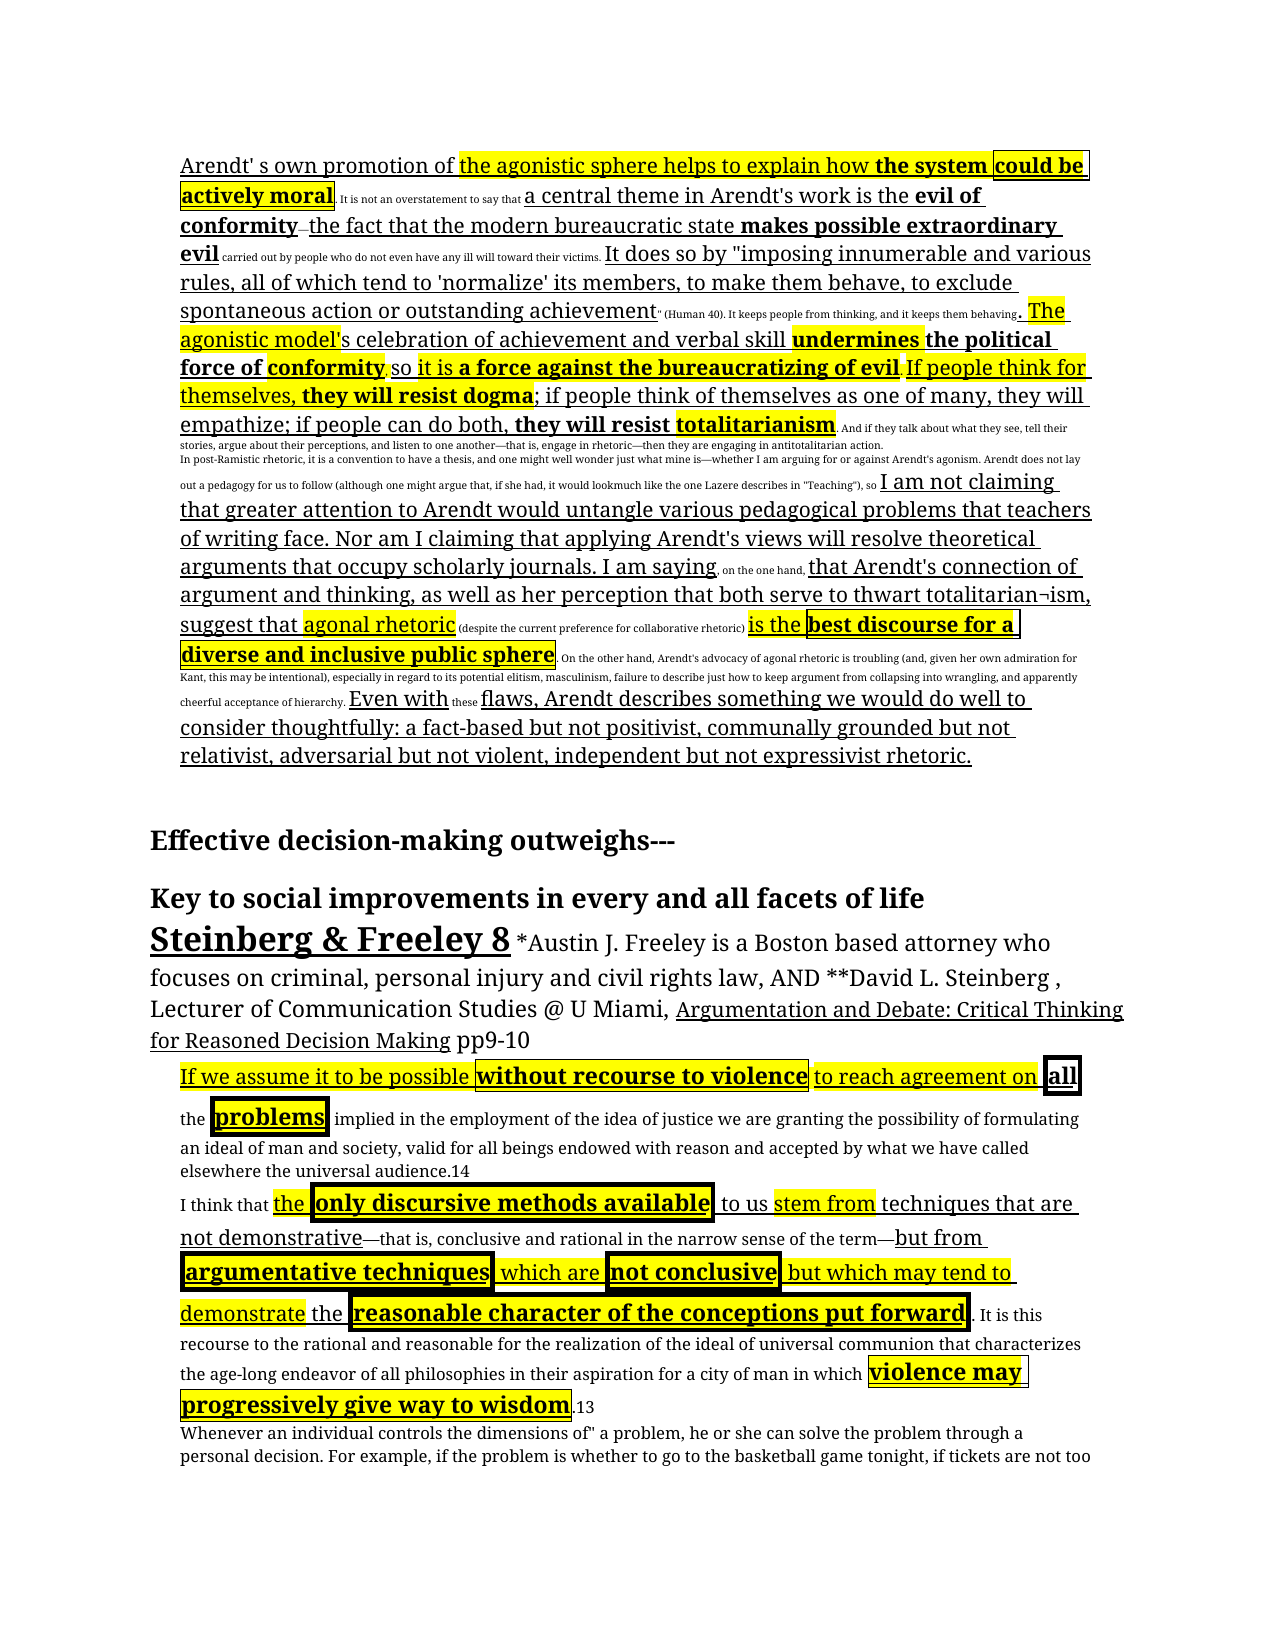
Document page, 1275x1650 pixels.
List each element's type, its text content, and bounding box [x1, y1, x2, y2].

subtitle Effective decision-making outweighs--- [150, 822, 1125, 858]
text Arendt' s own promotion of the agonistic sphere helps to explain how the system could be actively moral. It is not an overstatement to say that a central theme in Arendt's work is the evil of conformity—the fact that the modern bureaucratic state makes possible extraordinary evil carried out by people who do not even have any ill will toward their victims. It does so by "imposing innumerable and various rules, all of which tend to 'normalize' its members, to make them behave, to exclude spontaneous action or outstanding achievement" (Human 40). It keeps people from thinking, and it keeps them behaving. The agonistic model's celebration of achievement and verbal skill undermines the political force of conformity, so it is a force against the bureaucratizing of evil. If people think for themselves, they will resist dogma; if people think of themselves as one of many, they will empathize; if people can do both, they will resist totalitarianism. And if they talk about what they see, tell their stories, argue about their perceptions, and listen to one another—that is, engage in rhetoric—then they are engaging in antitotalitarian action. [180, 150, 1095, 453]
text I think that the only discursive methods available to us stem from techniques that are not demonstrative—that is, conclusive and rational in the narrow sense of the term—but from argumentative techniques which are not conclusive but which may tend to demonstrate the reasonable character of the conceptions put forward. It is this recourse to the rational and reasonable for the realization of the ideal of universal communion that characterizes the age-long endeavor of all philosophies in their aspiration for a city of man in which violence may progressively give way to wisdom.13 [180, 1182, 1095, 1422]
text Steinberg & Freeley 8 *Austin J. Freeley is a Boston based attorney who focuses on criminal, personal injury and civil rights law, AND **David L. Steinberg , Lecturer of Communication Studies @ U Miami, Argumentation and Debate: Critical Thinking for Reasoned Decision Making pp9-10 [150, 916, 1125, 1055]
text If we assume it to be possible without recourse to violence to reach agreement on all the problems implied in the employment of the idea of justice we are granting the possibility of formulating an ideal of man and society, valid for all beings endowed with reason and accepted by what we have called elsewhere the universal audience.14 [180, 1055, 1095, 1182]
text In post-Ramistic rhetoric, it is a convention to have a thesis, and one might well wonder just what mine is—whether I am arguing for or against Arendt's agonism. Arendt does not lay out a pedagogy for us to follow (although one might argue that, if she had, it would lookmuch like the one Lazere describes in "Teaching"), so I am not claiming that greater attention to Arendt would untangle various pedagogical problems that teachers of writing face. Nor am I claiming that applying Arendt's views will resolve theoretical arguments that occupy scholarly journals. I am saying, on the one hand, that Arendt's connection of argument and thinking, as well as her perception that both serve to thwart totalitarian¬ism, suggest that agonal rhetoric (despite the current preference for collaborative rhetoric) is the best discourse for a diverse and inclusive public sphere. On the other hand, Arendt's advocacy of agonal rhetoric is troubling (and, given her own admiration for Kant, this may be intentional), especially in regard to its potential elitism, masculinism, failure to describe just how to keep argument from collapsing into wrangling, and apparently cheerful acceptance of hierarchy. Even with these flaws, Arendt describes something we would do well to consider thoughtfully: a fact-based but not positivist, communally grounded but not relativist, adversarial but not violent, independent but not expressivist rhetoric. [180, 453, 1095, 769]
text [180, 1422, 1095, 1467]
subtitle Key to social improvements in every and all facets of life [150, 879, 1125, 916]
